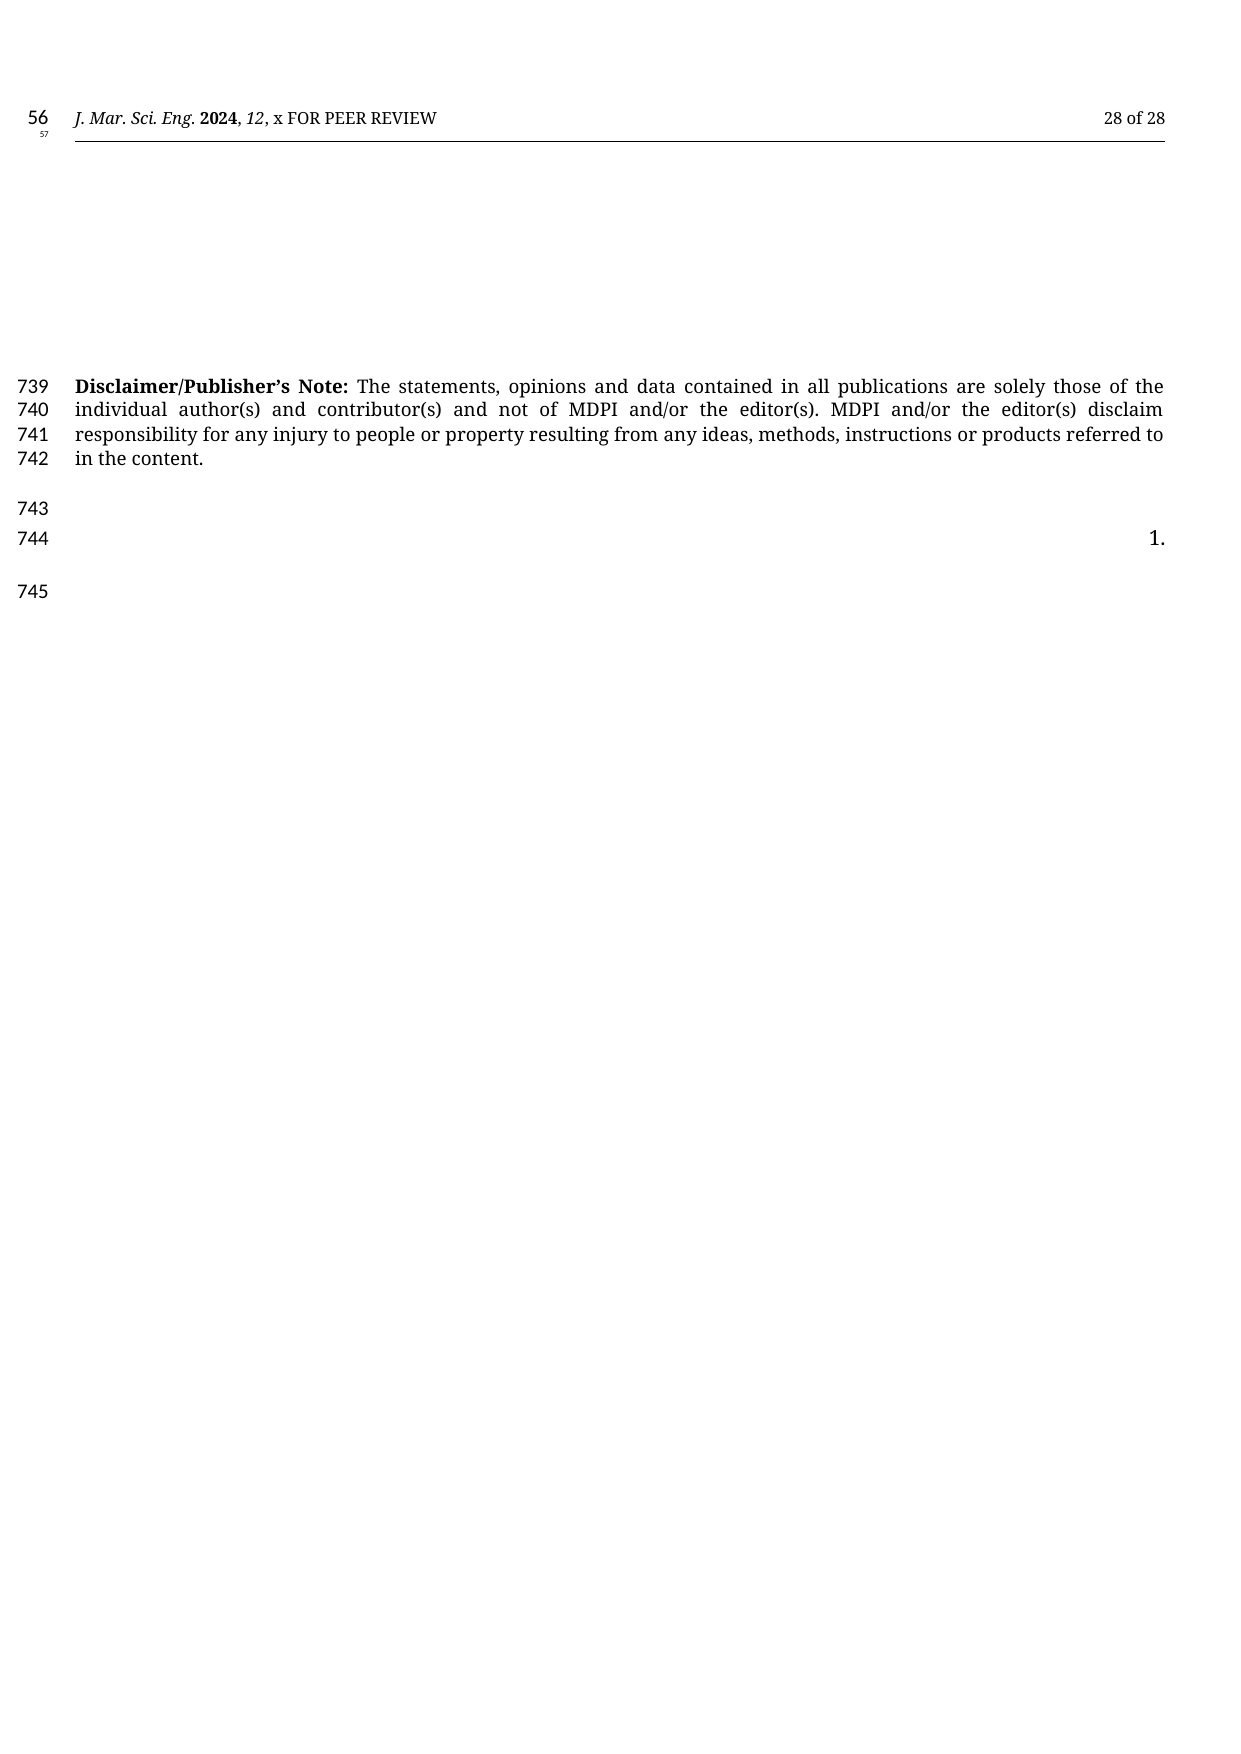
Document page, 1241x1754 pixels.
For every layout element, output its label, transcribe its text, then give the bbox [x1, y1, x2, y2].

text Disclaimer/Publisher’s Note: The statements, opinions and data contained in all publications are solely those of the individual author(s) and contributor(s) and not of MDPI and/or the editor(s). MDPI and/or the editor(s) disclaim responsibility for any injury to people or property resulting from any ideas, methods, instructions or products referred to in the content. [75, 374, 1165, 471]
text 1. [75, 520, 1165, 554]
